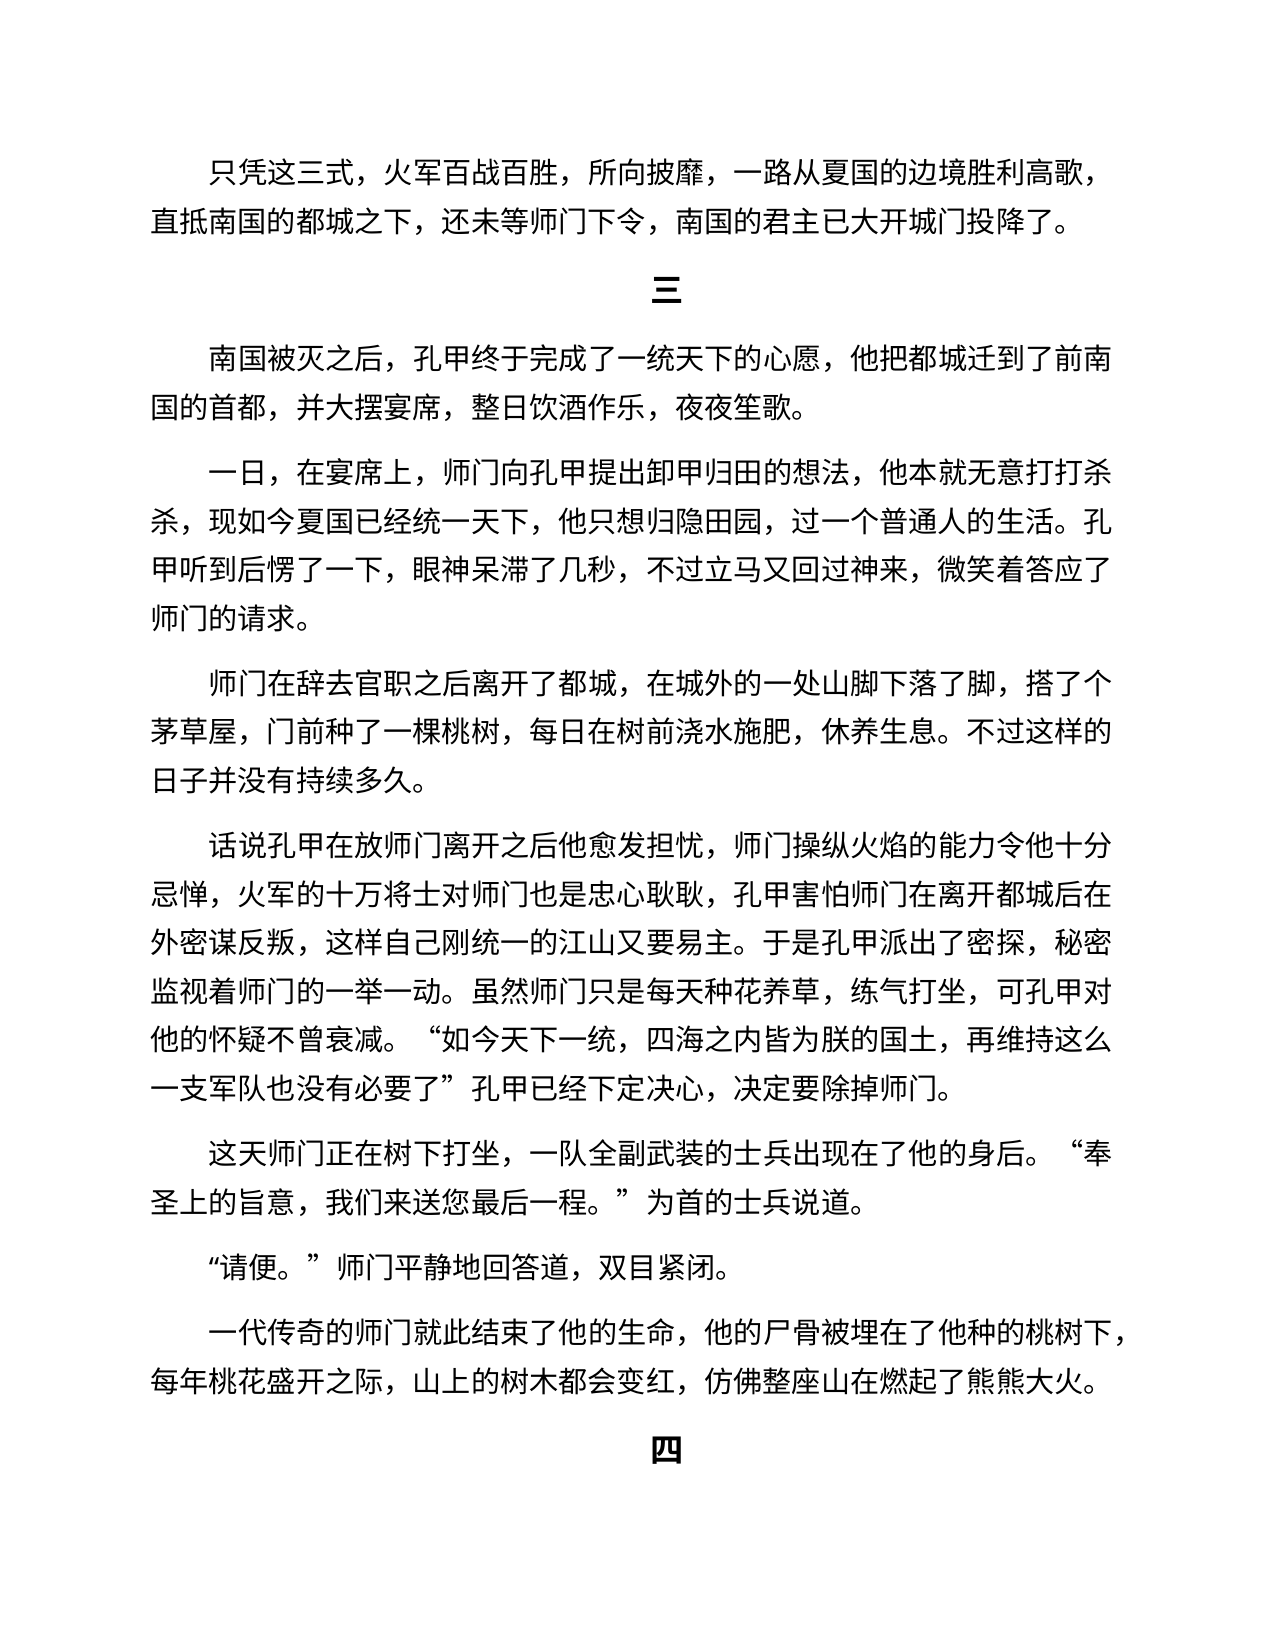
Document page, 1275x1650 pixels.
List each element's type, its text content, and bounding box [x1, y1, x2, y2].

text 一代传奇的师门就此结束了他的生命，他的尸骨被埋在了他种的桃树下，每年桃花盛开之际，山上的树木都会变红，仿佛整座山在燃起了熊熊大火。 [150, 1310, 1125, 1401]
text 一日，在宴席上，师门向孔甲提出卸甲归田的想法，他本就无意打打杀杀，现如今夏国已经统一天下，他只想归隐田园，过一个普通人的生活。孔甲听到后愣了一下，眼神呆滞了几秒，不过立马又回过神来，微笑着答应了师门的请求。 [150, 449, 1125, 637]
text 师门在辞去官职之后离开了都城，在城外的一处山脚下落了脚，搭了个茅草屋，门前种了一棵桃树，每日在树前浇水施肥，休养生息。不过这样的日子并没有持续多久。 [150, 660, 1125, 800]
text 这天师门正在树下打坐，一队全副武装的士兵出现在了他的身后。“奉圣上的旨意，我们来送您最后一程。”为首的士兵说道。 [150, 1131, 1125, 1221]
text “请便。”师门平静地回答道，双目紧闭。 [150, 1244, 1125, 1287]
text 话说孔甲在放师门离开之后他愈发担忧，师门操纵火焰的能力令他十分忌惮，火军的十万将士对师门也是忠心耿耿，孔甲害怕师门在离开都城后在外密谋反叛，这样自己刚统一的江山又要易主。于是孔甲派出了密探，秘密监视着师门的一举一动。虽然师门只是每天种花养草，练气打坐，可孔甲对他的怀疑不曾衰减。“如今天下一统，四海之内皆为朕的国土，再维持这么一支军队也没有必要了”孔甲已经下定决心，决定要除掉师门。 [150, 823, 1125, 1108]
text 三 [150, 264, 1125, 312]
text 四 [150, 1423, 1125, 1472]
text 只凭这三式，火军百战百胜，所向披靡，一路从夏国的边境胜利高歌，直抵南国的都城之下，还未等师门下令，南国的君主已大开城门投降了。 [150, 150, 1125, 241]
text 南国被灭之后，孔甲终于完成了一统天下的心愿，他把都城迁到了前南国的首都，并大摆宴席，整日饮酒作乐，夜夜笙歌。 [150, 336, 1125, 427]
